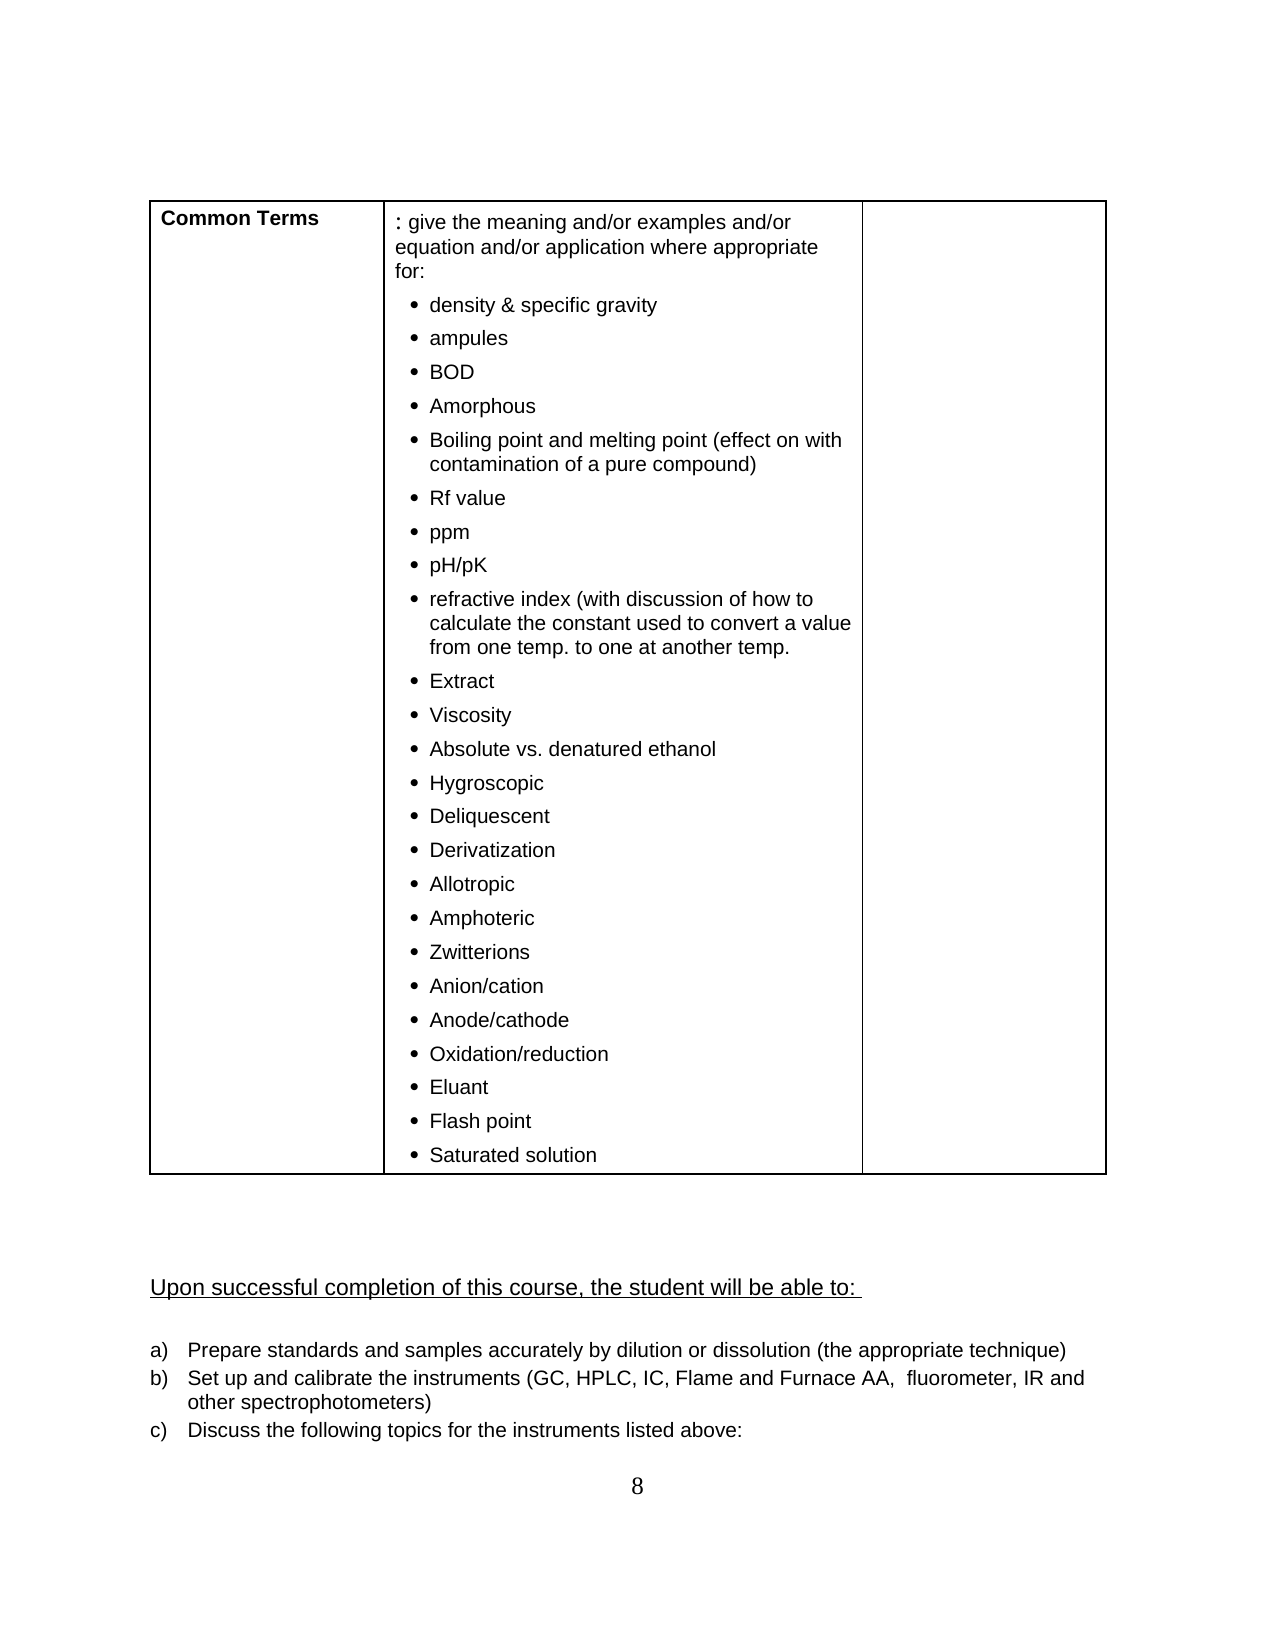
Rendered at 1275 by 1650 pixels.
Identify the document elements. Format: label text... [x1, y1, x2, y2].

list Prepare standards and samples accurately by dilution or dissolution (the appropriate technique) [150, 1338, 1125, 1362]
table_cell Common Terms [151, 202, 383, 1173]
table_cell : give the meaning and/or examples and/or equation and/or application where appropriate for: density & specific gravity ampules BOD Amorphous Boiling point and melting point (effect on with contamination of a pure compound) Rf value ppm pH/pK refractive index (with discussion of how to calculate the constant used to convert a value from one temp. to one at another temp. Extract Viscosity Absolute vs. denatured ethanol Hygroscopic Deliquescent Derivatization Allotropic Amphoteric Zwitterions Anion/cation Anode/cathode Oxidation/reduction Eluant Flash point Saturated solution [385, 202, 862, 1173]
text Upon successful completion of this course, the student will be able to: [150, 1274, 1125, 1301]
table_cell [863, 202, 1105, 1173]
list Set up and calibrate the instruments (GC, HPLC, IC, Flame and Furnace AA, fluorometer, IR and other spectrophotometers) [150, 1366, 1125, 1414]
list Discuss the following topics for the instruments listed above: [150, 1418, 1125, 1442]
